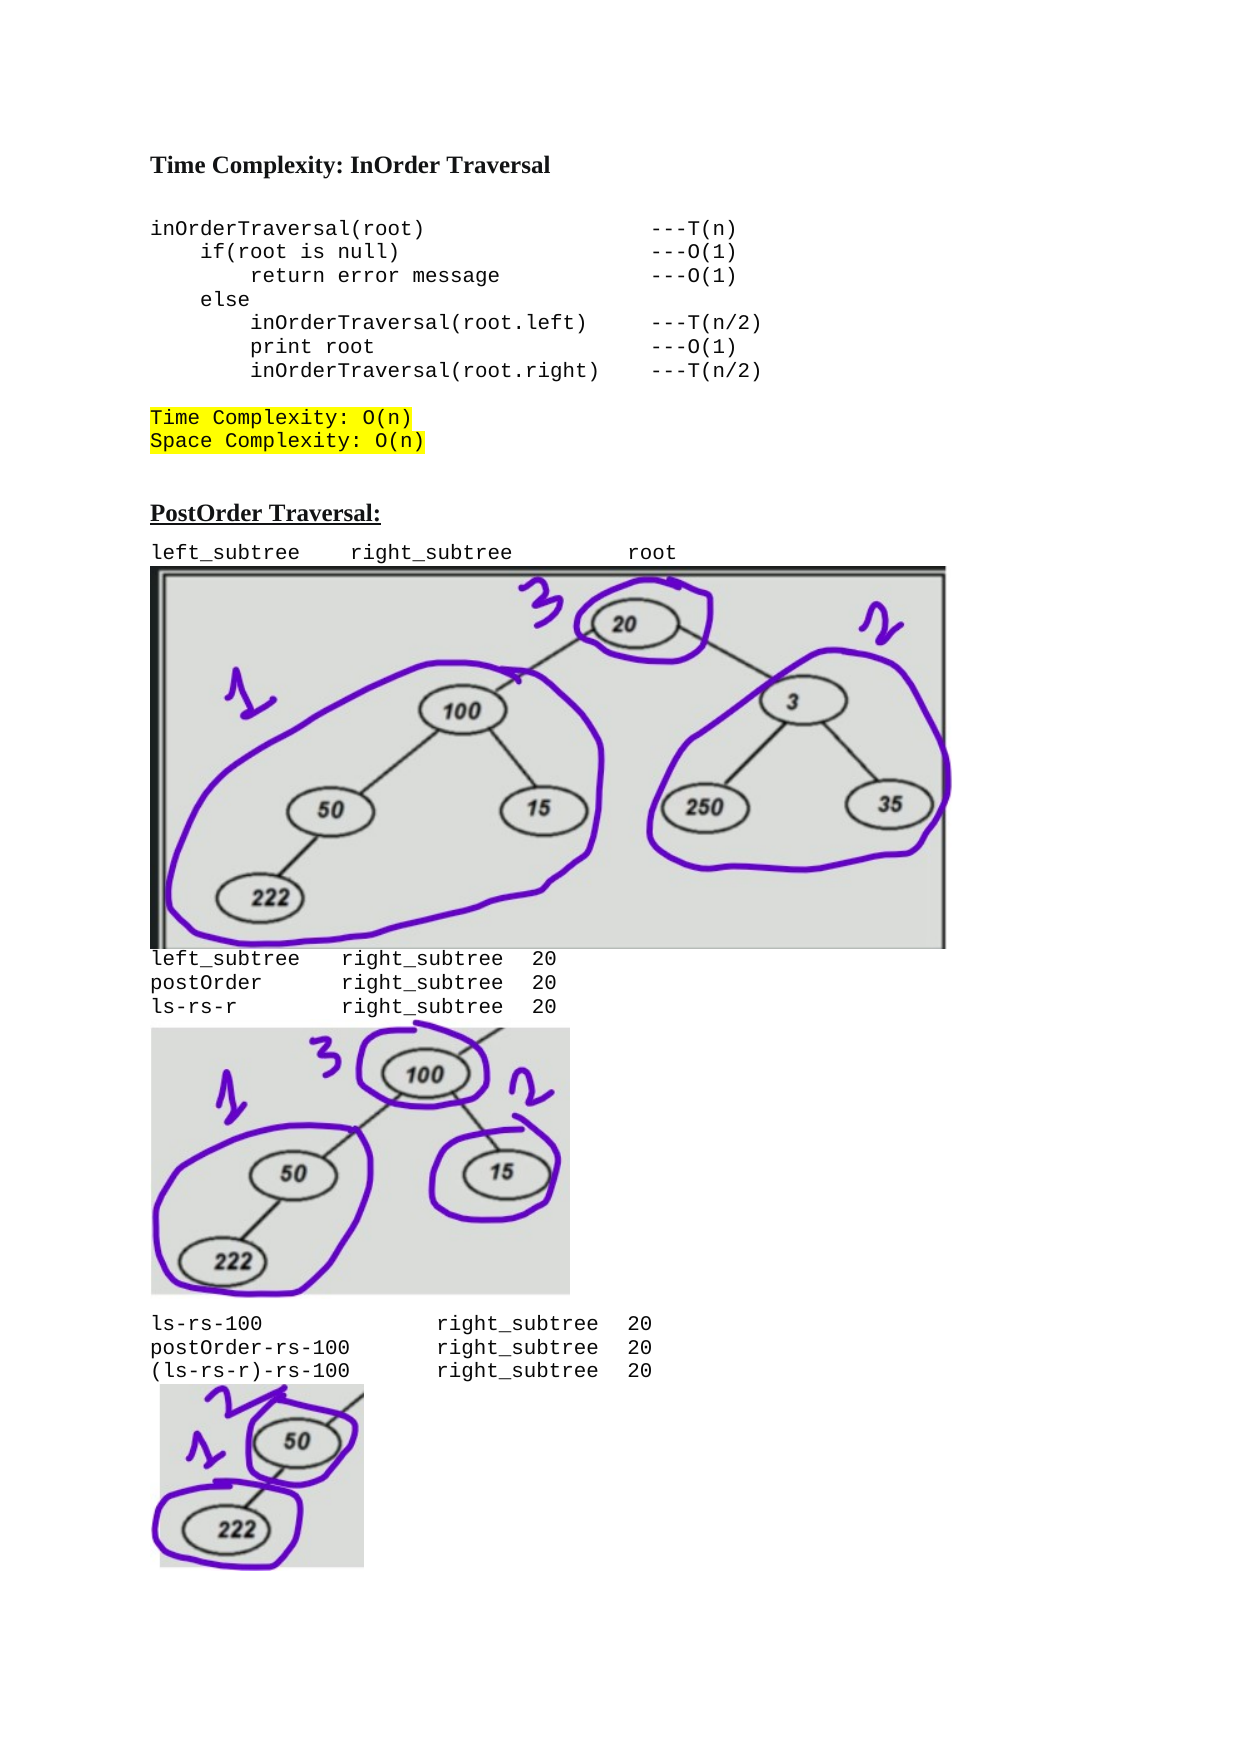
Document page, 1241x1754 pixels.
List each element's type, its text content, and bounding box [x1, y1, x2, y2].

text postOrder-rs-100 right_subtree 20 [150, 1337, 1090, 1360]
text Time Complexity: InOrder Traversal [150, 150, 1090, 179]
text left_subtree right_subtree root [150, 542, 1090, 566]
text PostOrder Traversal: [150, 498, 1090, 527]
text ls-rs-100 right_subtree 20 [150, 1313, 1090, 1337]
picture [150, 1019, 570, 1299]
text inOrderTraversal(root) ---T(n) if(root is null) ---O(1) return error message ---O(1) else inOrderTraversal(root.left) ---T(n/2) print root ---O(1) inOrderTraversal(root.right) ---T(n/2) Time Complexity: O(n) Space Complexity: O(n) [150, 218, 1090, 454]
text postOrder right_subtree 20 [150, 972, 1090, 996]
picture [150, 566, 953, 949]
text ls-rs-r right_subtree 20 [150, 996, 1090, 1019]
text (ls-rs-r)-rs-100 right_subtree 20 [150, 1360, 1090, 1384]
picture [150, 1384, 364, 1571]
text left_subtree right_subtree 20 [150, 948, 1090, 972]
